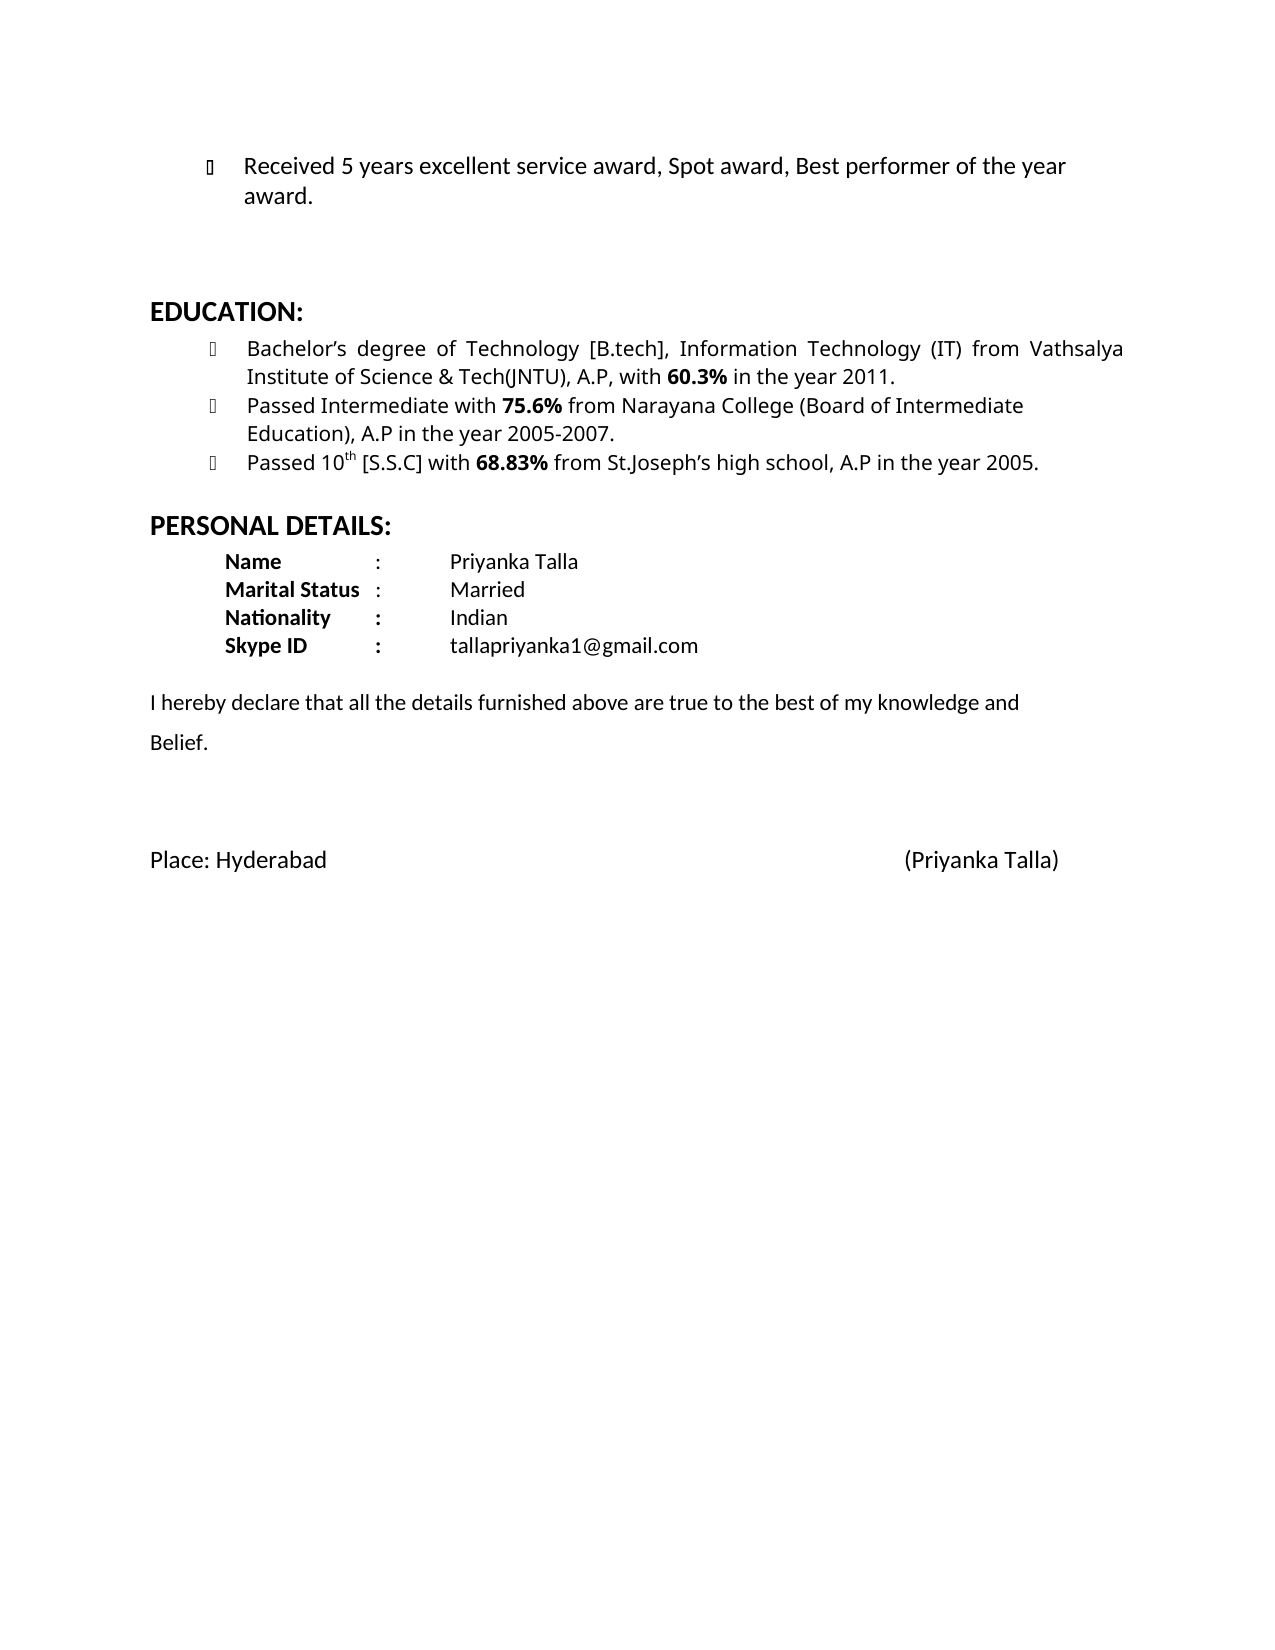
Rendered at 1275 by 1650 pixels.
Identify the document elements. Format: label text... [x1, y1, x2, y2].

text Belief. [150, 728, 1125, 756]
list Bachelor’s degree of Technology [B.tech], Information Technology (IT) from Vathsalya Institute of Science & Tech(JNTU), A.P, with 60.3% in the year 2011. [209, 334, 1125, 391]
list Received 5 years excellent service award, Spot award, Best performer of the year award. [206, 150, 1125, 211]
text Nationality : Indian [150, 603, 1125, 632]
text Place: Hyderabad (Priyanka Talla) [150, 844, 1125, 875]
text Name : Priyanka Talla [150, 547, 1125, 576]
text EDUCATION: [150, 293, 1125, 328]
list Passed Intermediate with 75.6% from Narayana College (Board of Intermediate Education), A.P in the year 2005-2007. [209, 391, 1125, 448]
text I hereby declare that all the details furnished above are true to the best of my knowledge and [150, 688, 1125, 716]
text PERSONAL DETAILS: [150, 507, 1125, 542]
text Skype ID : tallapriyanka1@gmail.com [150, 632, 1125, 659]
list Passed 10th [S.S.C] with 68.83% from St.Joseph’s high school, A.P in the year 2005. [209, 448, 1125, 476]
text Marital Status : Married [150, 576, 1125, 603]
